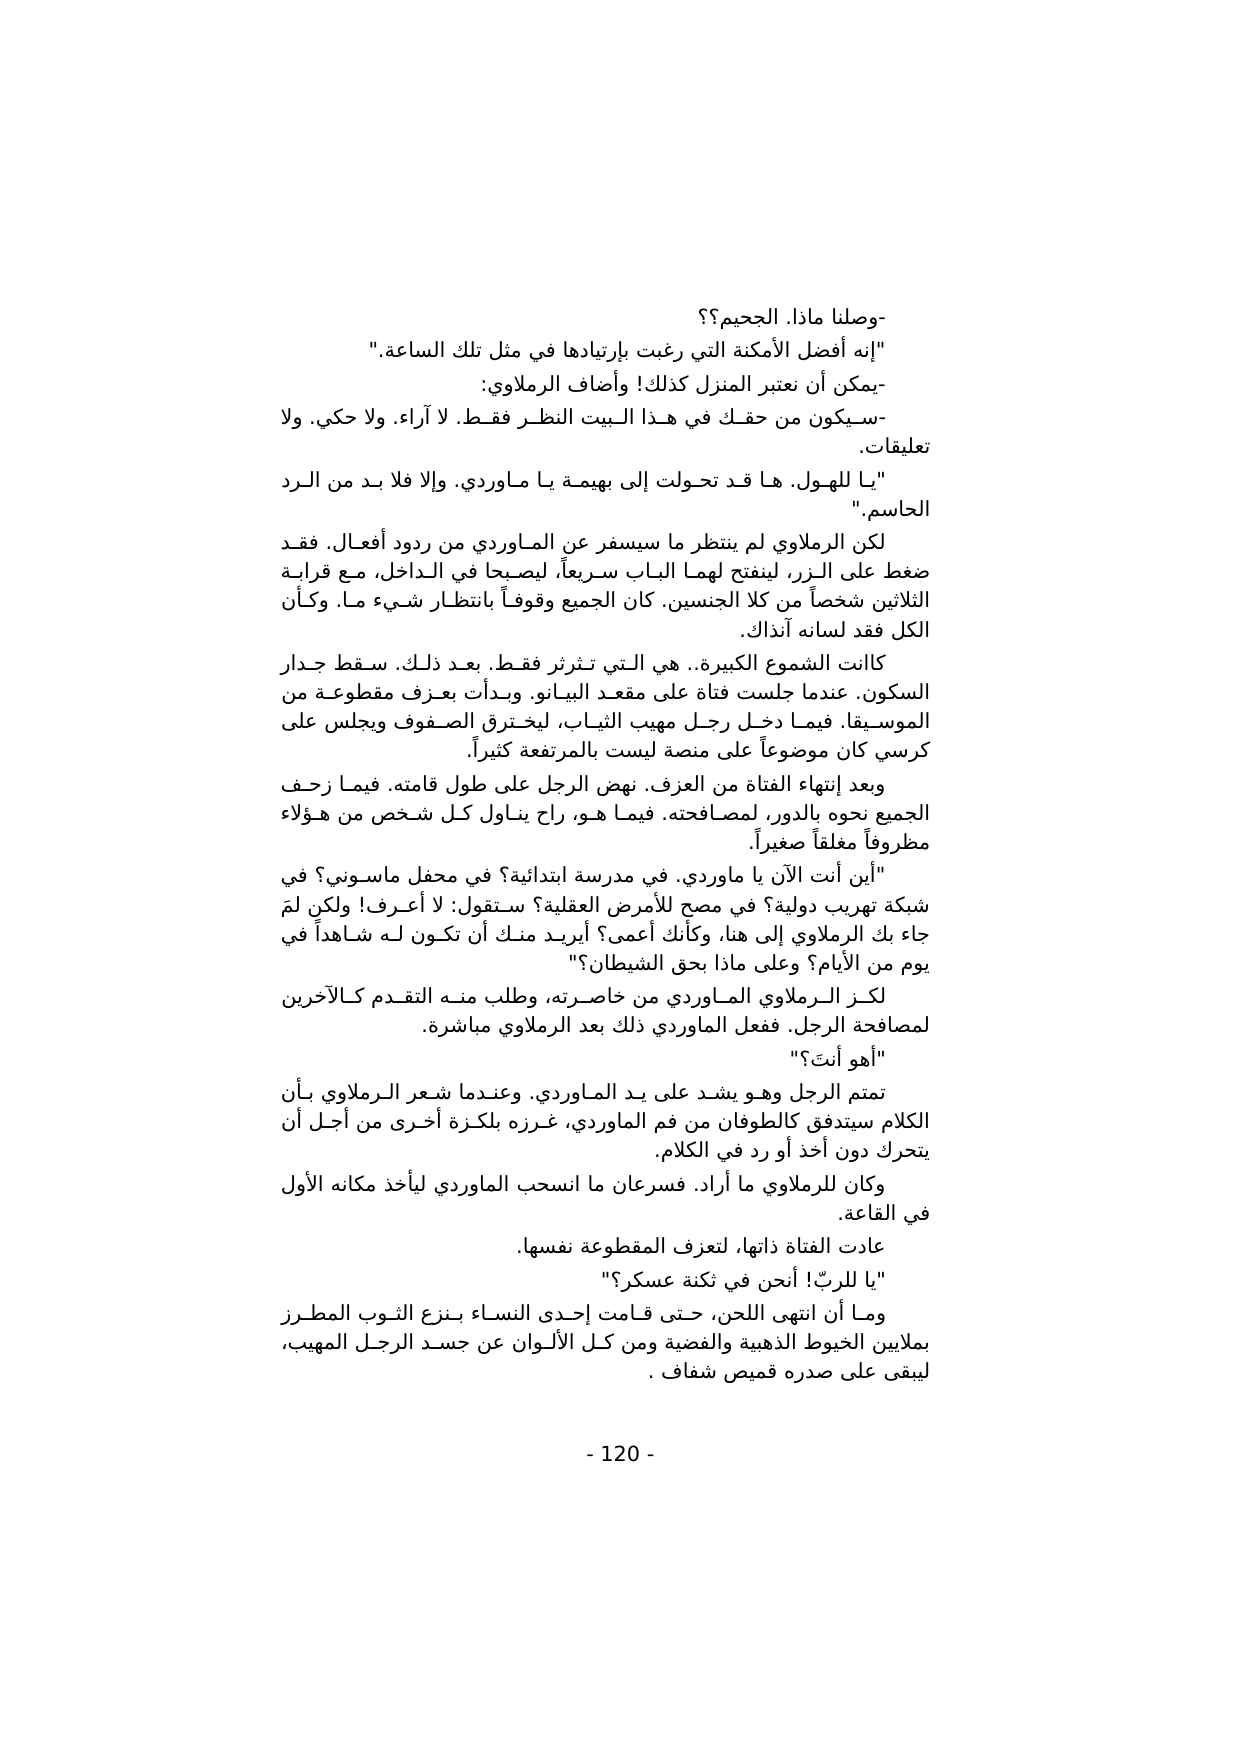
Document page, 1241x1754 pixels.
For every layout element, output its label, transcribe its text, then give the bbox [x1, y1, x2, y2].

text عادت الفتاة ذاتها، لتعزف المقطوعة نفسها. [281, 1230, 930, 1259]
text -يمكن أن نعتبر المنزل كذلك! وأضاف الرملاوي: [281, 368, 930, 397]
text "إنه أفضل الأمكنة التي رغبت بإرتيادها في مثل تلك الساعة." [281, 334, 930, 364]
text -وصلنا ماذا. الجحيم؟؟ [281, 301, 930, 330]
text وما أن انتهى اللحن، حتى قامت إحدى النساء بنزع الثوب المطرز بملايين الخيوط الذهبية والفضية ومن كل الألوان عن جسد الرجل المهيب، ليبقى على صدره قميص شفاف . [281, 1297, 930, 1384]
text لكز الرملاوي الماوردي من خاصرته، وطلب منه التقدم كالآخرين لمصافحة الرجل. ففعل الماوردي ذلك بعد الرملاوي مباشرة. [281, 980, 930, 1039]
text "يا للربّ! أنحن في ثكنة عسكر؟" [281, 1264, 930, 1293]
text وبعد إنتهاء الفتاة من العزف. نهض الرجل على طول قامته. فيما زحف الجميع نحوه بالدور، لمصافحته. فيما هو، راح يناول كل شخص من هؤلاء مظروفاً مغلقاً صغيراً. [281, 768, 930, 855]
text وكان للرملاوي ما أراد. فسرعان ما انسحب الماوردي ليأخذ مكانه الأول في القاعة. [281, 1168, 930, 1226]
text لكن الرملاوي لم ينتظر ما سيسفر عن الماوردي من ردود أفعال. فقد ضغط على الزر، لينفتح لهما الباب سريعاً، ليصبحا في الداخل، مع قرابة الثلاثين شخصاً من كلا الجنسين. كان الجميع وقوفاً بانتظار شيء ما. وكأن الكل فقد لسانه آنذاك. [281, 526, 930, 643]
text "أهو أنتَ؟" [281, 1043, 930, 1072]
text "أين أنت الآن يا ماوردي. في مدرسة ابتدائية؟ في محفل ماسوني؟ في شبكة تهريب دولية؟ في مصح للأمرض العقلية؟ ستقول: لا أعرف! ولكن لمَ جاء بك الرملاوي إلى هنا، وكأنك أعمى؟ أيريد منك أن تكون له شاهداً في يوم من الأيام؟ وعلى ماذا بحق الشيطان؟" [281, 859, 930, 976]
text كاانت الشموع الكبيرة.. هي التي تثرثر فقط. بعد ذلك. سقط جدار السكون. عندما جلست فتاة على مقعد البيانو. وبدأت بعزف مقطوعة من الموسيقا. فيما دخل رجل مهيب الثياب، ليخترق الصفوف ويجلس على كرسي كان موضوعاً على منصة ليست بالمرتفعة كثيراً. [281, 647, 930, 764]
text "يا للهول. ها قد تحولت إلى بهيمة يا ماوردي. وإلا فلا بد من الرد الحاسم." [281, 464, 930, 522]
text تمتم الرجل وهو يشد على يد الماوردي. وعندما شعر الرملاوي بأن الكلام سيتدفق كالطوفان من فم الماوردي، غرزه بلكزة أخرى من أجل أن يتحرك دون أخذ أو رد في الكلام. [281, 1076, 930, 1164]
text -سيكون من حقك في هذا البيت النظر فقط. لا آراء. ولا حكي. ولا تعليقات. [281, 401, 930, 459]
